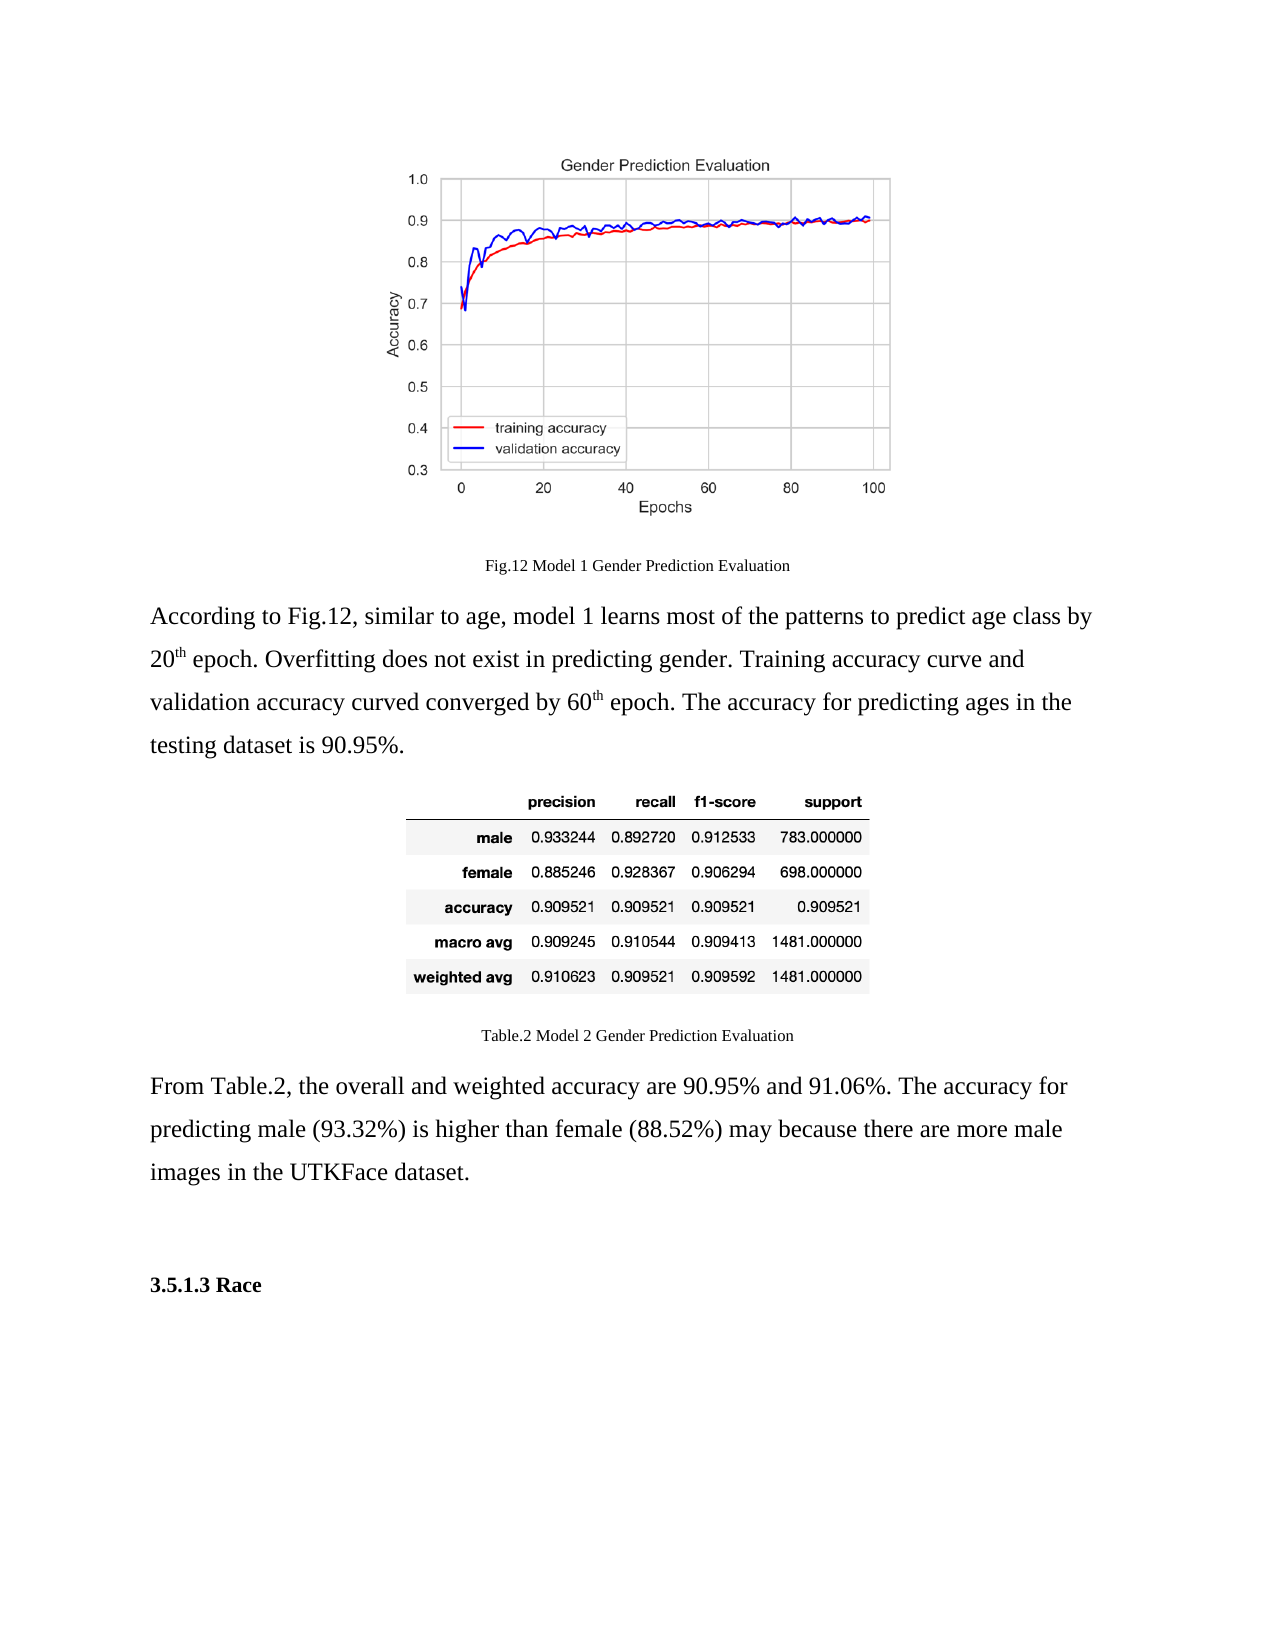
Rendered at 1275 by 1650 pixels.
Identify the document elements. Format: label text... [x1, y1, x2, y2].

picture [400, 790, 875, 995]
text Table.2 Model 2 Gender Prediction Evaluation [150, 1026, 1125, 1045]
text 3.5.1.3 Race [150, 1272, 1125, 1297]
text From Table.2, the overall and weighted accuracy are 90.95% and 91.06%. The accuracy for predicting male (93.32%) is higher than female (88.52%) may because there are more male images in the UTKFace dataset. [150, 1071, 1125, 1186]
text Fig.12 Model 1 Gender Prediction Evaluation [150, 556, 1125, 575]
picture [377, 150, 898, 525]
text According to Fig.12, similar to age, model 1 learns most of the patterns to predict age class by 20th epoch. Overfitting does not exist in predicting gender. Training accuracy curve and validation accuracy curved converged by 60th epoch. The accuracy for predicting ages in the testing dataset is 90.95%. [150, 601, 1125, 759]
